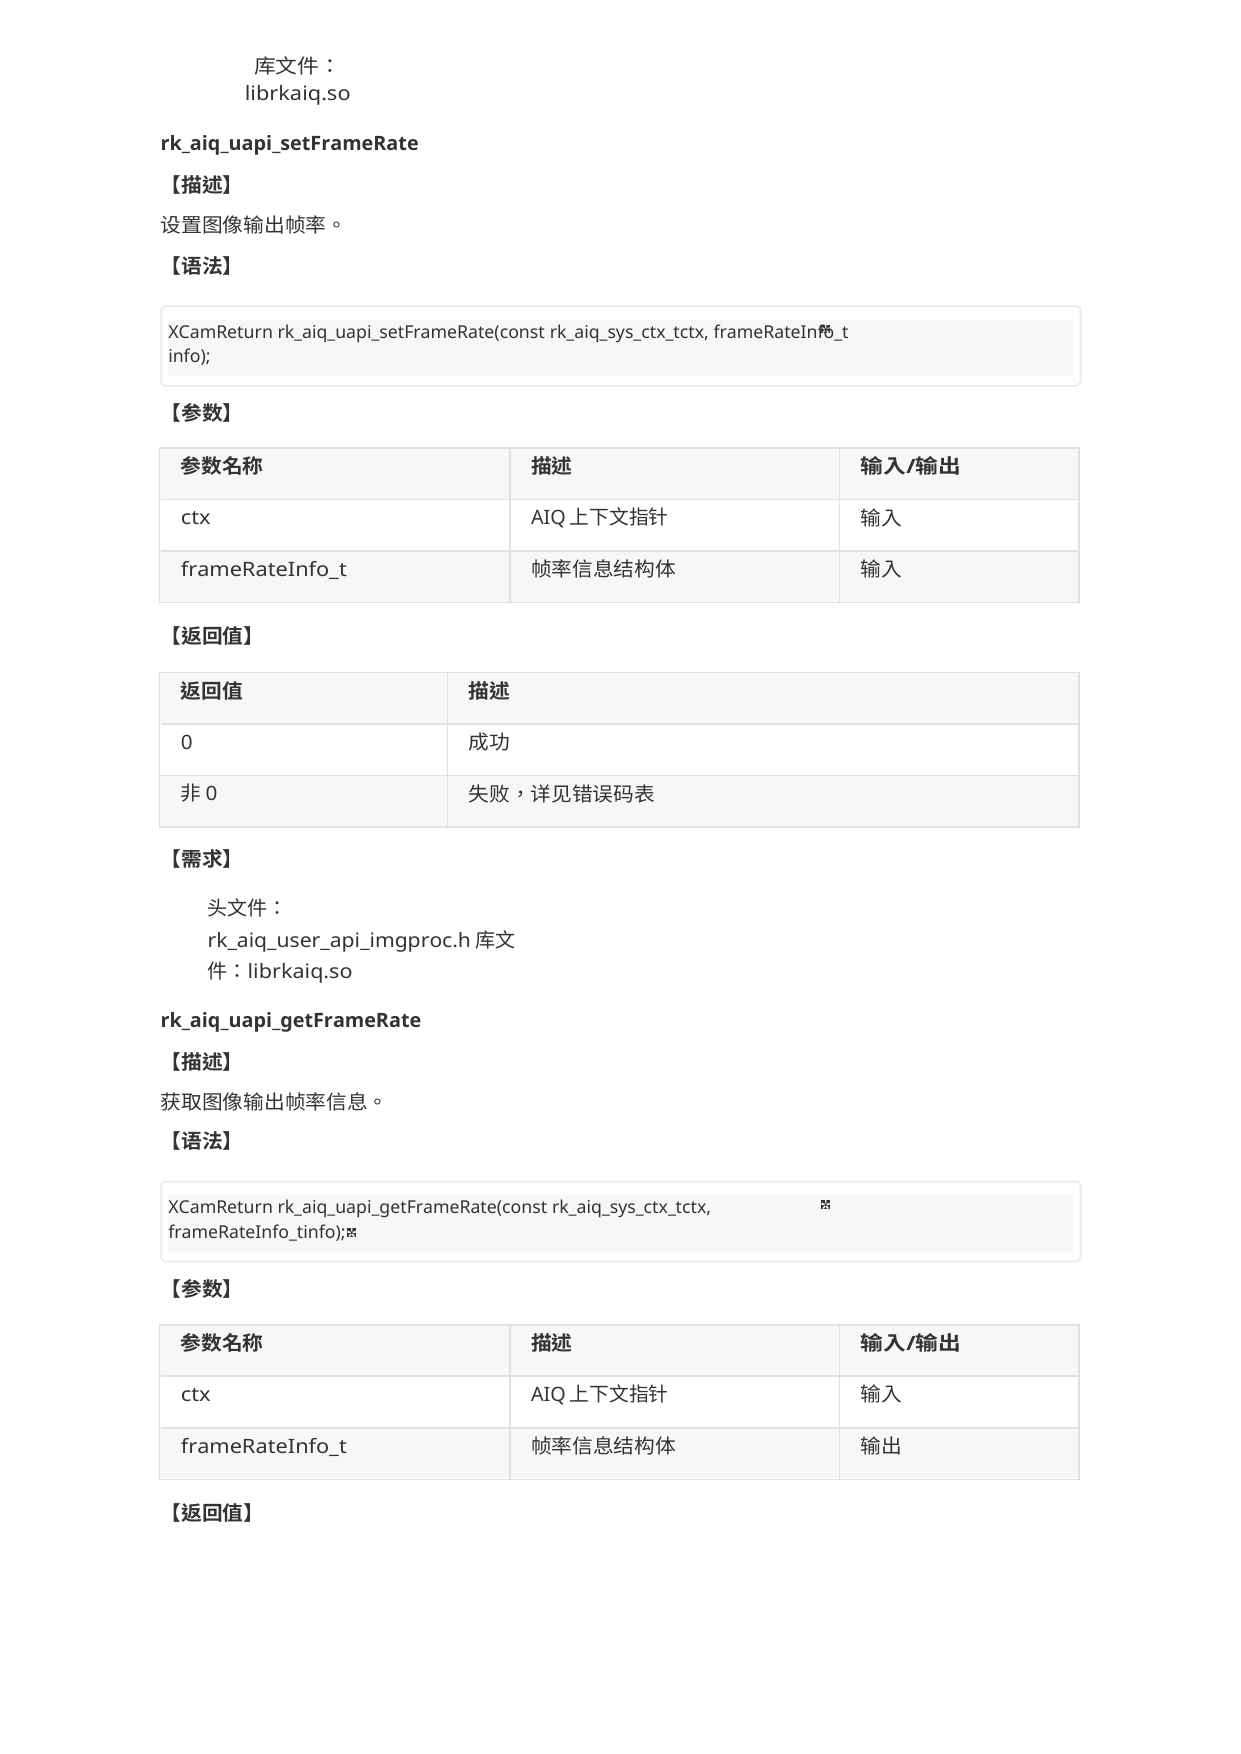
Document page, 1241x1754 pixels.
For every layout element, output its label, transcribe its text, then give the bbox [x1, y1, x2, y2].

picture [821, 1200, 830, 1209]
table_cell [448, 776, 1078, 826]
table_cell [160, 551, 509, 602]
text 设置图像输出帧率。 [160, 211, 1094, 238]
text 【参数】 [160, 399, 1094, 426]
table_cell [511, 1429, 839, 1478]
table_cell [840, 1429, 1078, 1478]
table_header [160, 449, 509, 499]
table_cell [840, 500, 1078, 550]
text 【需求】 [160, 846, 1094, 873]
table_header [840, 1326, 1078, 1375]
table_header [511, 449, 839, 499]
text 【描述】 [160, 171, 1094, 198]
picture [347, 1228, 356, 1237]
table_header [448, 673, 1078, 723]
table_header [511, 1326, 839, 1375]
text 【返回值】 [160, 623, 1094, 650]
subtitle rk_aiq_uapi_setFrameRate [160, 129, 1094, 156]
subtitle 【语法】 [160, 1128, 1094, 1155]
text 获取图像输出帧率信息。 [160, 1088, 1094, 1115]
picture [821, 325, 830, 333]
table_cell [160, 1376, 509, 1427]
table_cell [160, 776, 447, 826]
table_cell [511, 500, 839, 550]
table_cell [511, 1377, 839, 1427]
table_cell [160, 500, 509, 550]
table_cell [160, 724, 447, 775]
text 【描述】 [160, 1048, 1094, 1075]
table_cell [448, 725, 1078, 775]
text 头文件：rk_aiq_user_api_imgproc.h库文件：librkaiq.so [207, 891, 540, 984]
text 【返回值】 [160, 1499, 1094, 1526]
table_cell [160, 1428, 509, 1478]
text 【参数】 [160, 1275, 1094, 1302]
text 库文件：librkaiq.so [202, 53, 392, 107]
subtitle 【语法】 [160, 252, 1094, 279]
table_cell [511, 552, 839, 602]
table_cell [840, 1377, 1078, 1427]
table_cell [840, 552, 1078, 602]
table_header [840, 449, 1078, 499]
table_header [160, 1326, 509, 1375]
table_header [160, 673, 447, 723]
subtitle rk_aiq_uapi_getFrameRate [160, 1007, 1094, 1033]
